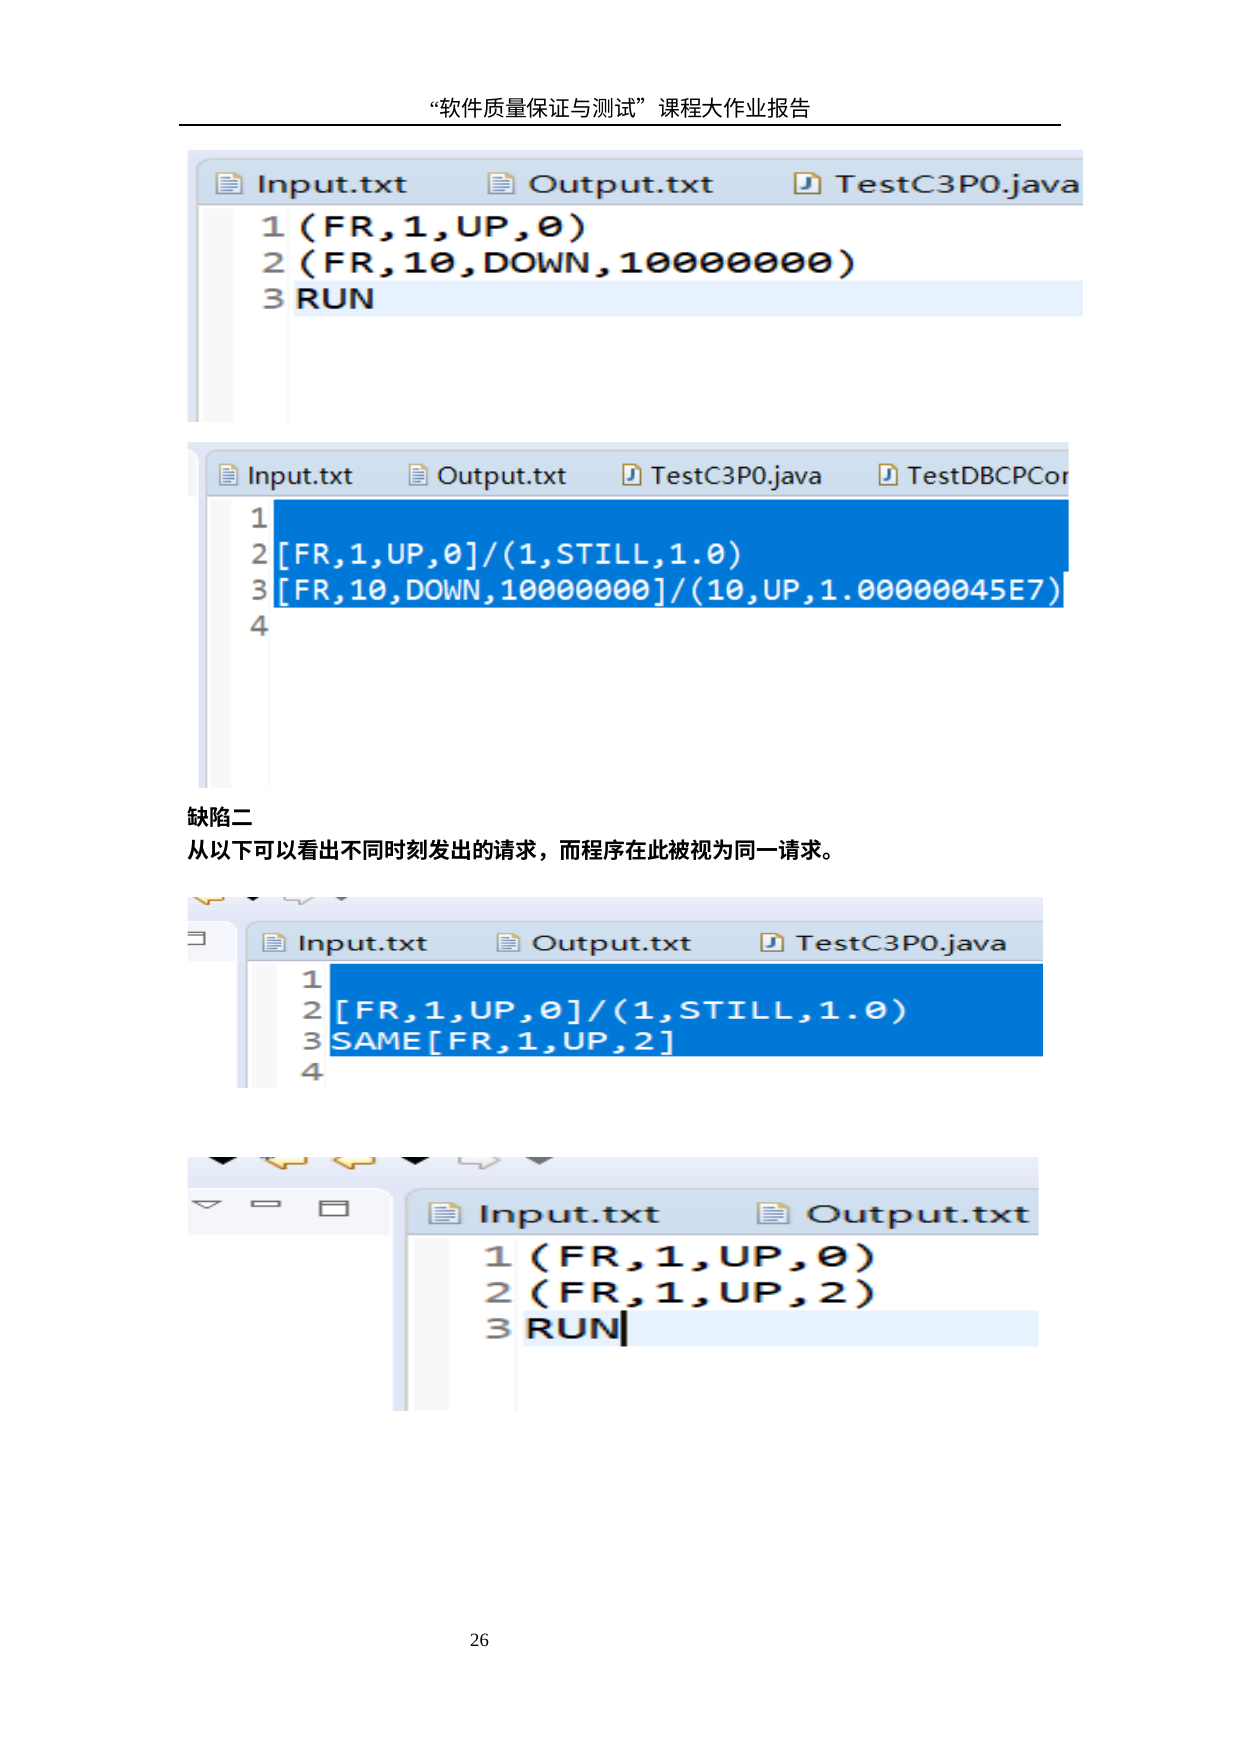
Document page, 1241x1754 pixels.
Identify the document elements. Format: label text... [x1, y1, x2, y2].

picture [187, 442, 1069, 788]
picture [187, 150, 1083, 422]
text 缺陷二 [187, 800, 1053, 832]
picture [187, 897, 1043, 1088]
picture [187, 1157, 1039, 1411]
text 从以下可以看出不同时刻发出的请求，而程序在此被视为同一请求。 [187, 832, 1053, 865]
